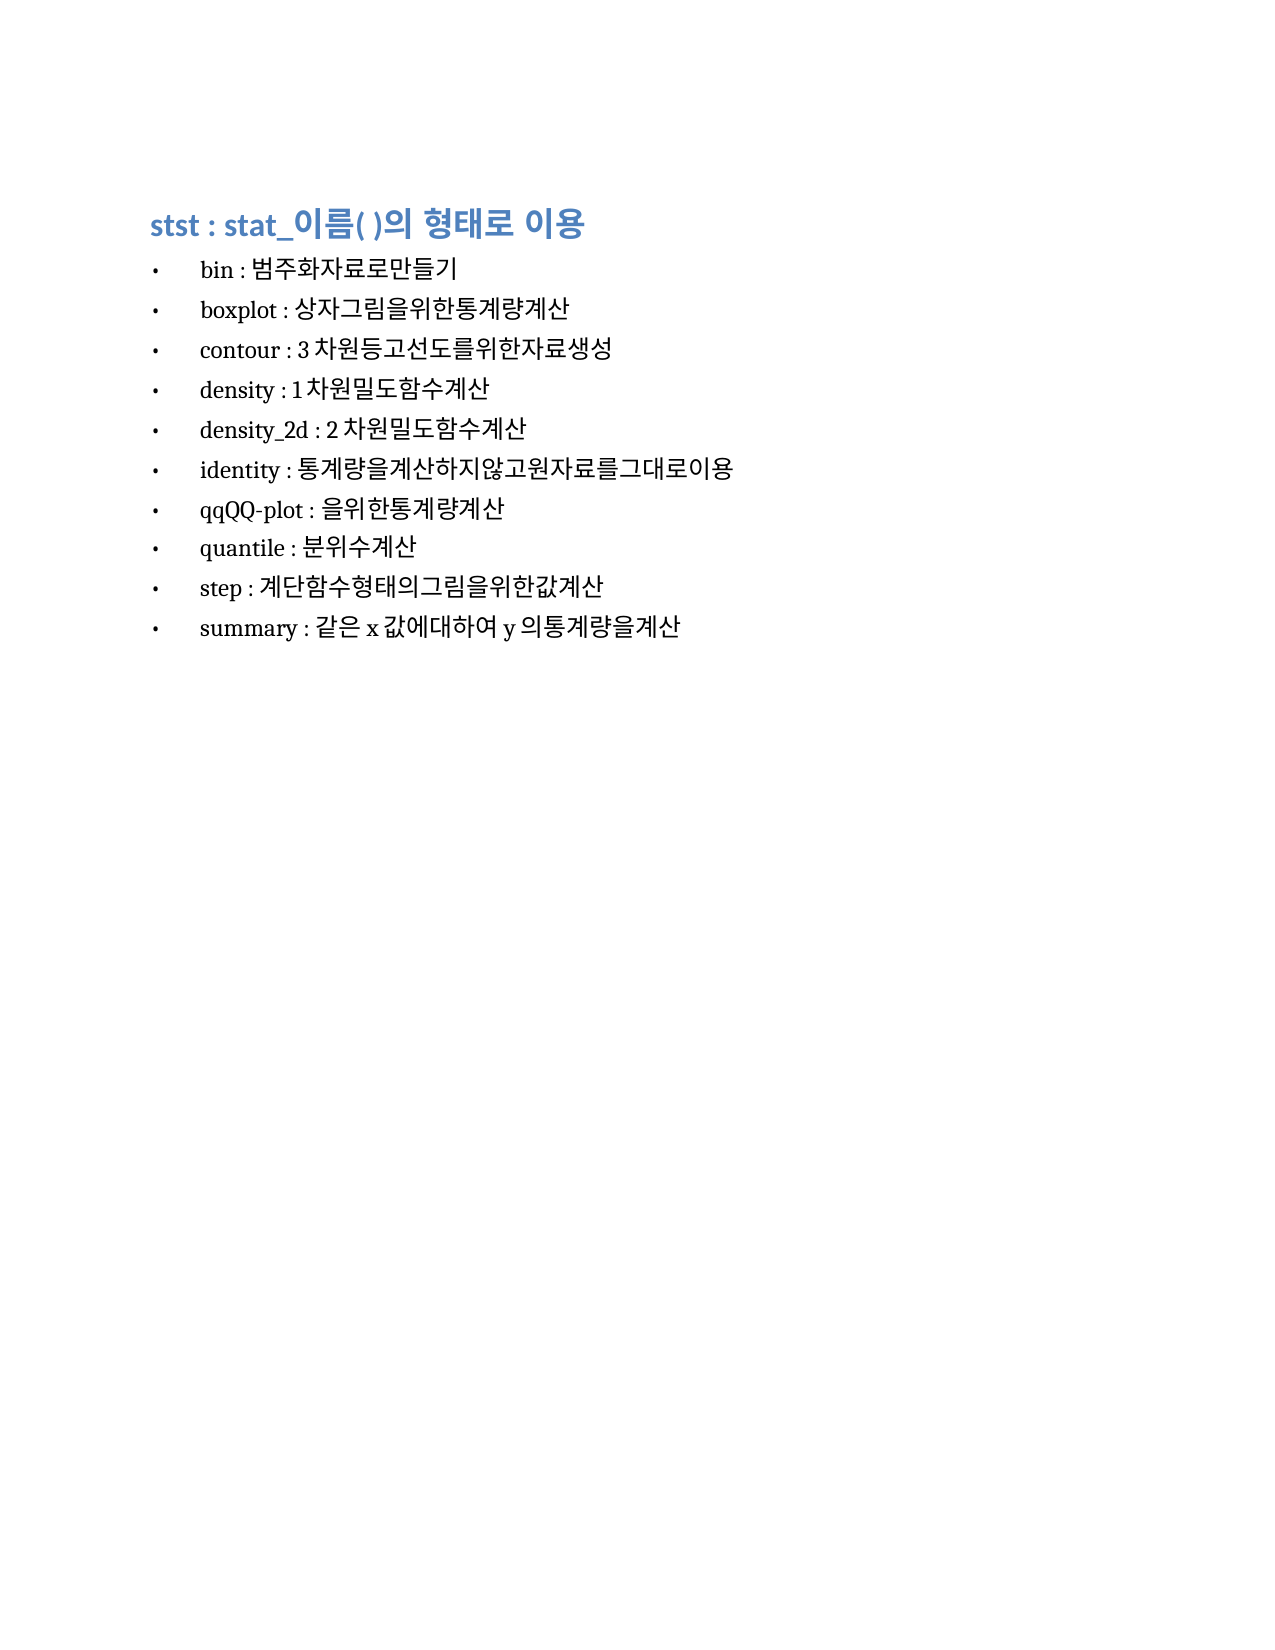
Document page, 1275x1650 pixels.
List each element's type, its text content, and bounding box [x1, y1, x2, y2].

list quantile : 분위수계산 [150, 530, 1125, 564]
list density : 1차원밀도함수계산 [150, 370, 1125, 406]
list summary : 같은x값에대하여y의통계량을계산 [150, 608, 1125, 644]
list density_2d : 2차원밀도함수계산 [150, 410, 1125, 446]
list qqQQ-plot : 을위한통계량계산 [150, 490, 1125, 526]
list identity : 통계량을계산하지않고원자료를그대로이용 [150, 450, 1125, 486]
list step : 계단함수형태의그림을위한값계산 [150, 568, 1125, 604]
list contour : 3차원등고선도를위한자료생성 [150, 330, 1125, 366]
list bin : 범주화자료로만들기 [150, 250, 1125, 286]
list boxplot : 상자그림을위한통계량계산 [150, 290, 1125, 326]
subtitle stst : stat_이름( )의 형태로 이용 [150, 198, 1125, 246]
